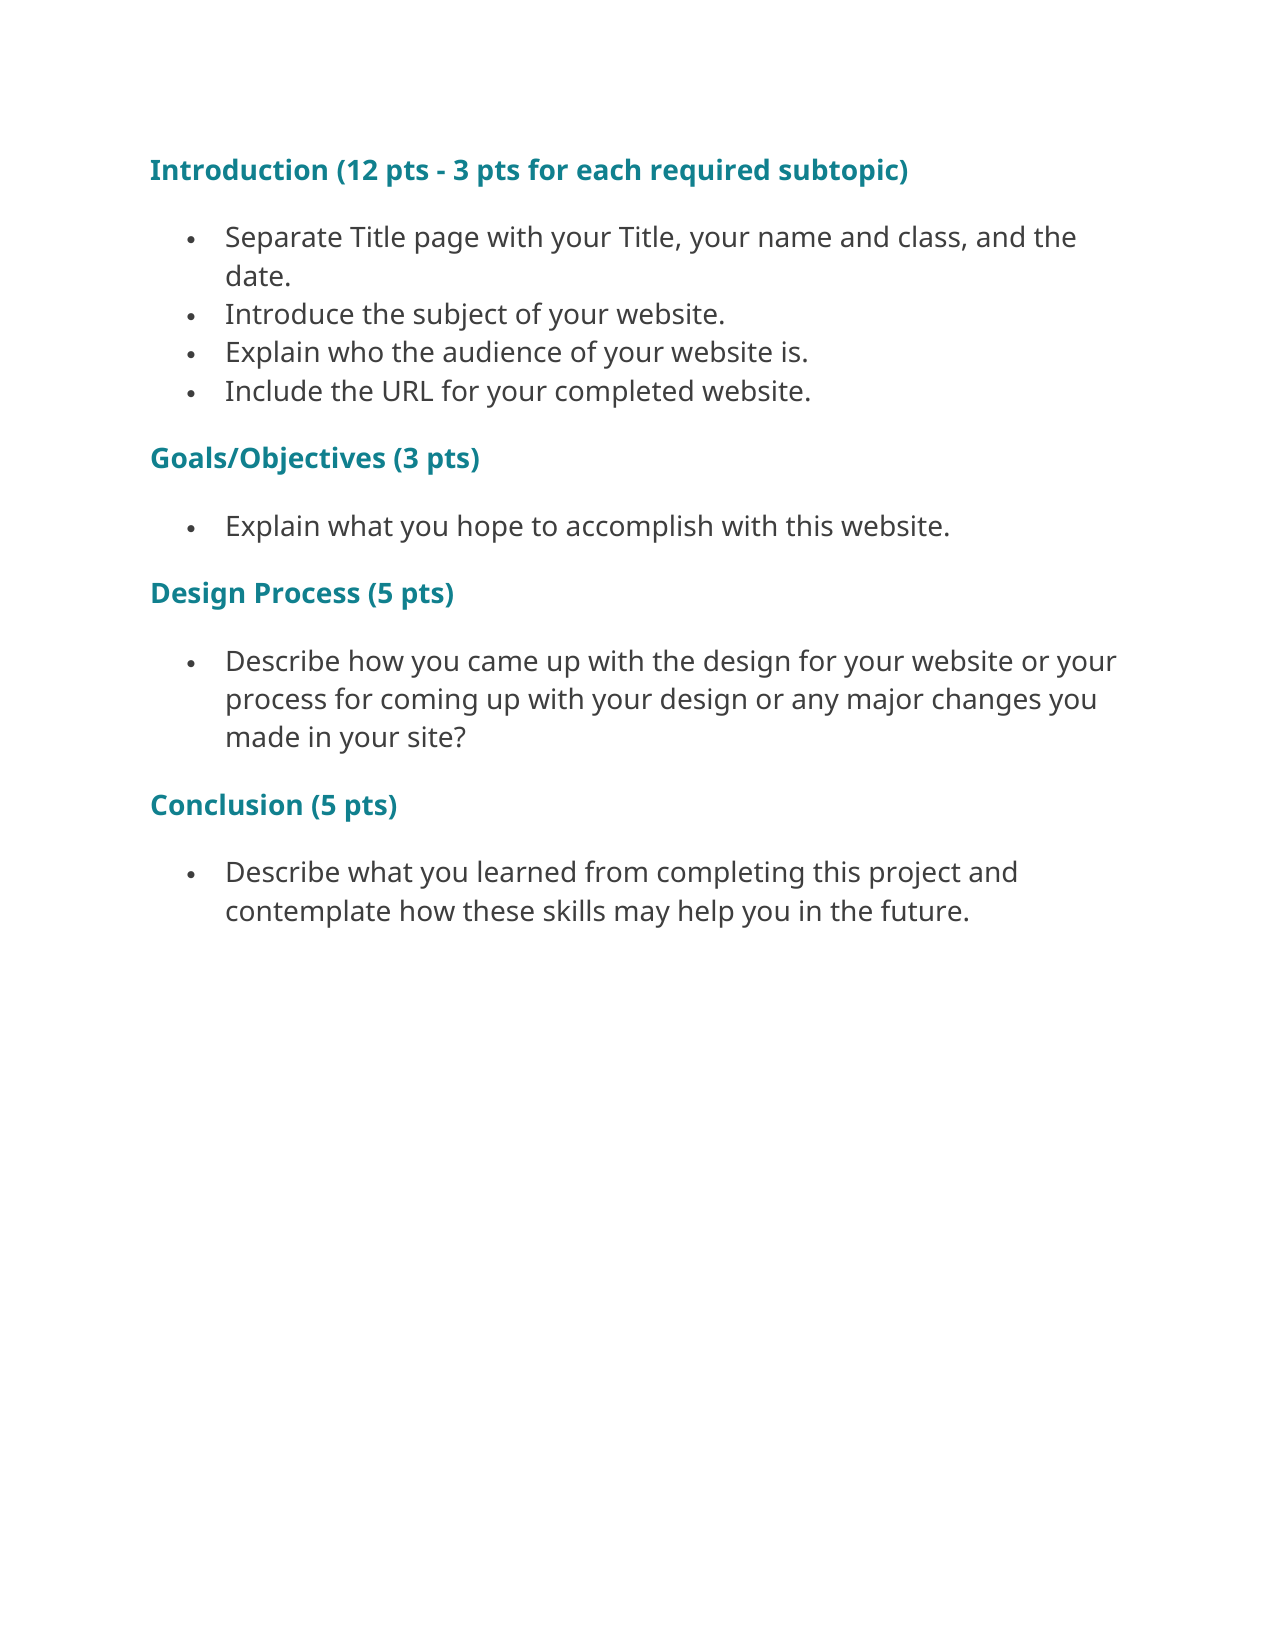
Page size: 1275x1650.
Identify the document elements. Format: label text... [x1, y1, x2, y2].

list Include the URL for your completed website. [187, 371, 1125, 409]
list Explain what you hope to accomplish with this website. [187, 506, 1125, 544]
list Describe what you learned from completing this project and contemplate how these skills may help you in the future. [187, 852, 1125, 929]
list Introduce the subject of your website. [187, 294, 1125, 332]
list Explain who the audience of your website is. [187, 332, 1125, 371]
list Separate Title page with your Title, your name and class, and the date. [187, 217, 1125, 294]
list Describe how you came up with the design for your website or your process for coming up with your design or any major changes you made in your site? [187, 641, 1125, 756]
text Design Process (5 pts) [150, 573, 1125, 612]
text Introduction (12 pts - 3 pts for each required subtopic) [150, 150, 1125, 188]
text Conclusion (5 pts) [150, 785, 1125, 823]
text Goals/Objectives (3 pts) [150, 438, 1125, 477]
